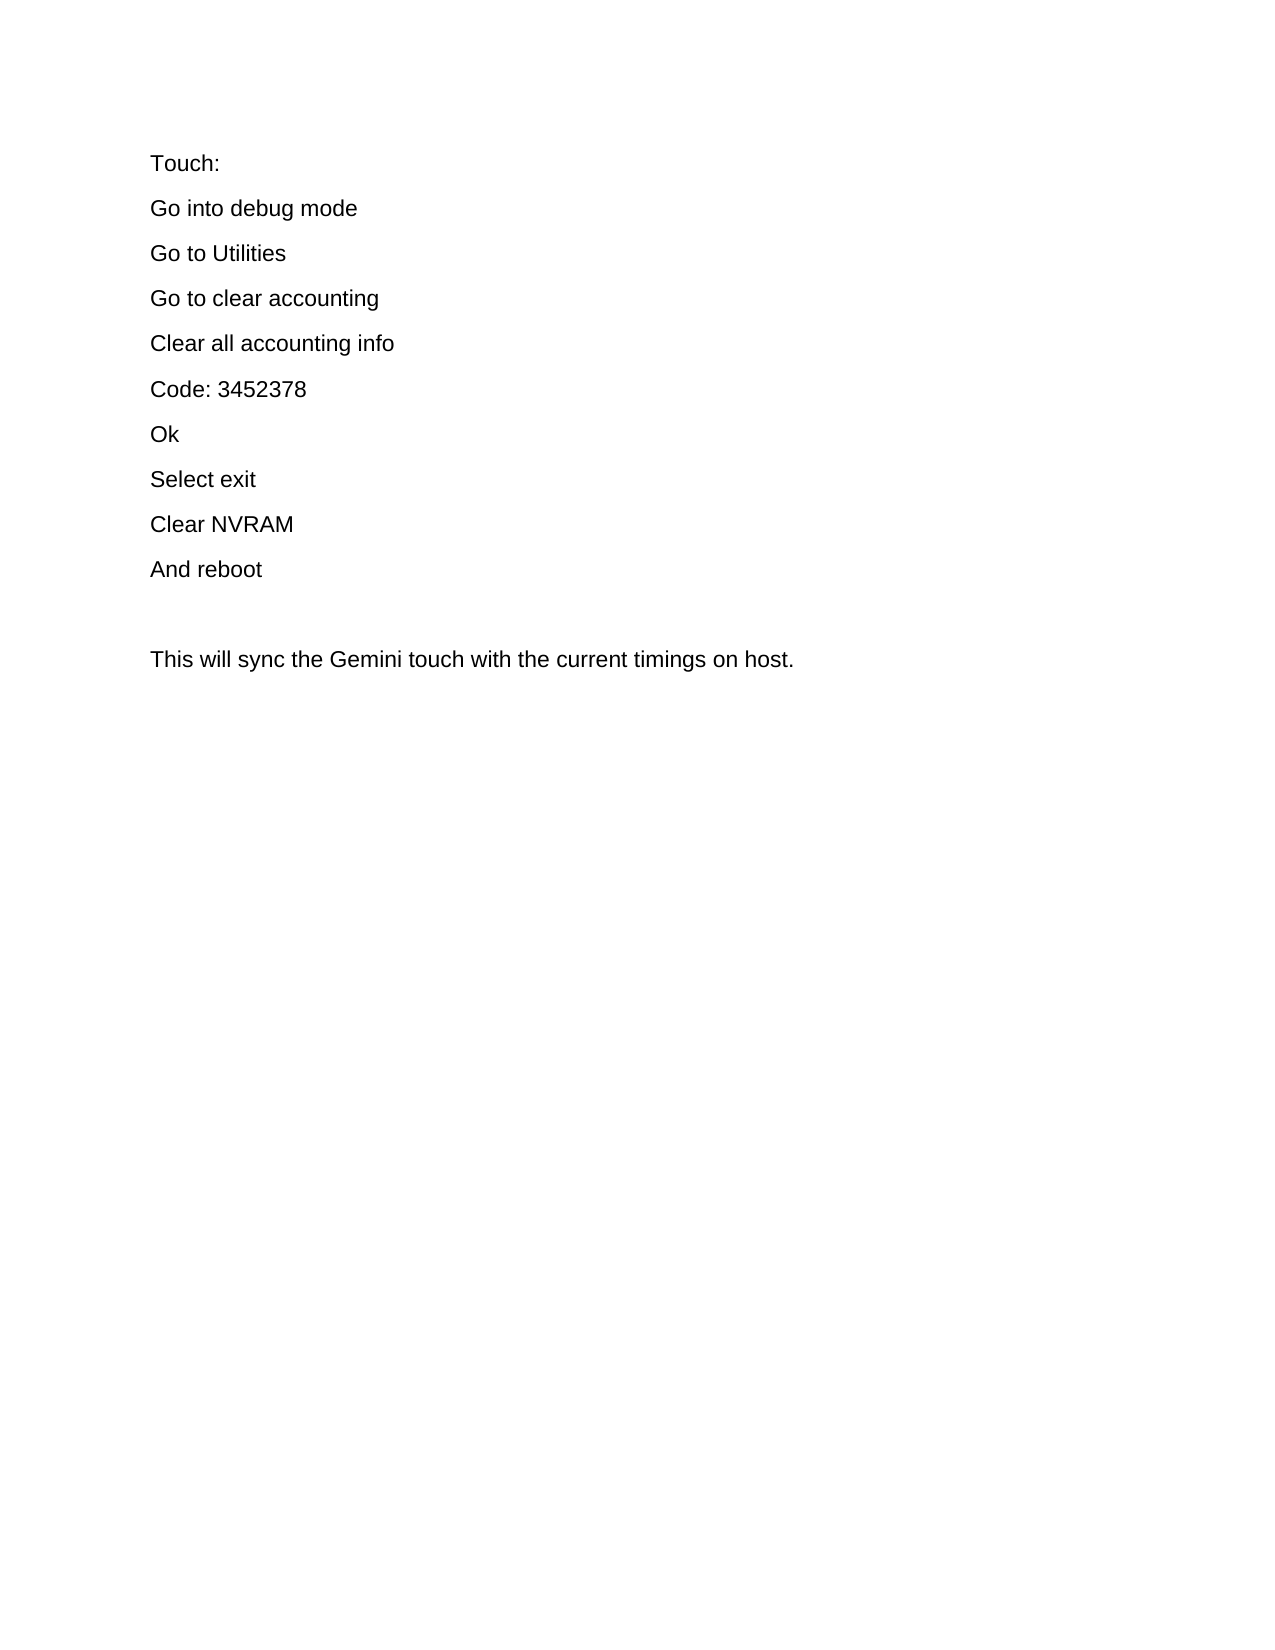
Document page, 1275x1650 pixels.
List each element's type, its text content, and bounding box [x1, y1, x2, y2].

text Go to Utilities [150, 240, 1125, 267]
text Touch: [150, 150, 1125, 176]
text Ok [150, 421, 1125, 447]
text Clear all accounting info [150, 330, 1125, 357]
text This will sync the Gemini touch with the current timings on host. [150, 646, 1125, 672]
text Code: 3452378 [150, 376, 1125, 402]
text Select exit [150, 466, 1125, 492]
text Go to clear accounting [150, 285, 1125, 312]
text Go into debug mode [150, 195, 1125, 221]
text And reboot [150, 556, 1125, 582]
text Clear NVRAM [150, 511, 1125, 537]
